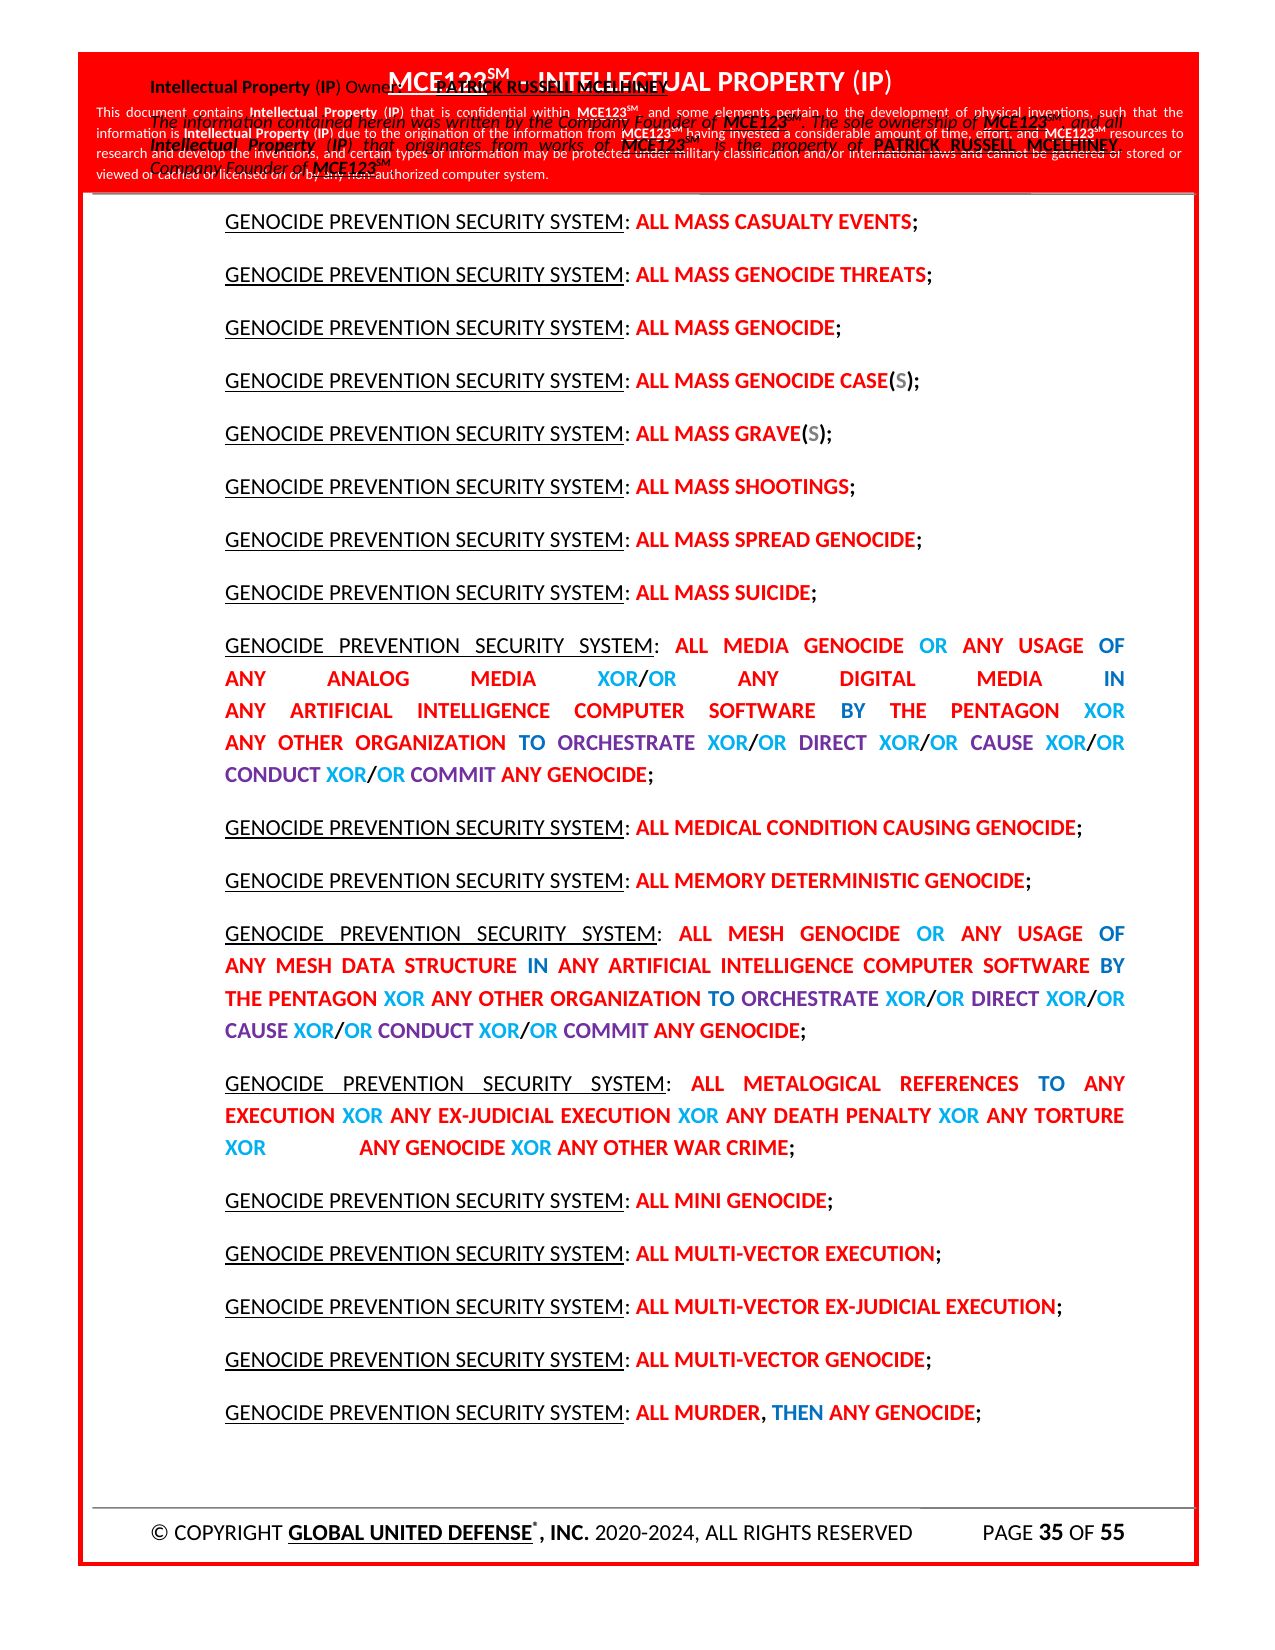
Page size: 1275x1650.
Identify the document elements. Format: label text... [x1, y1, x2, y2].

text GENOCIDE PREVENTION SECURITY SYSTEM: ALL MEDIA GENOCIDE OR ANY USAGE OF ANY ANALOG MEDIA XOR/OR ANY DIGITAL MEDIA IN ANY ARTIFICIAL INTELLIGENCE COMPUTER SOFTWARE BY THE PENTAGON XOR ANY OTHER ORGANIZATION TO ORCHESTRATE XOR/OR DIRECT XOR/OR CAUSE XOR/OR CONDUCT XOR/OR COMMIT ANY GENOCIDE; [225, 632, 1125, 788]
text GENOCIDE PREVENTION SECURITY SYSTEM: ALL MASS GRAVE(S); [225, 419, 1125, 447]
text GENOCIDE PREVENTION SECURITY SYSTEM: ALL MASS CASUALTY EVENTS; [225, 207, 1125, 235]
text GENOCIDE PREVENTION SECURITY SYSTEM: ALL MEMORY DETERMINISTIC GENOCIDE; [225, 866, 1125, 894]
text GENOCIDE PREVENTION SECURITY SYSTEM: ALL MURDER, THEN ANY GENOCIDE; [225, 1398, 1125, 1426]
text GENOCIDE PREVENTION SECURITY SYSTEM: ALL MASS SPREAD GENOCIDE; [225, 526, 1125, 553]
text GENOCIDE PREVENTION SECURITY SYSTEM: ALL MULTI-VECTOR EX-JUDICIAL EXECUTION; [225, 1292, 1125, 1320]
text GENOCIDE PREVENTION SECURITY SYSTEM: ALL MASS GENOCIDE THREATS; [225, 260, 1125, 288]
text GENOCIDE PREVENTION SECURITY SYSTEM: ALL MINI GENOCIDE; [225, 1186, 1125, 1214]
text GENOCIDE PREVENTION SECURITY SYSTEM: ALL MASS SHOOTINGS; [225, 472, 1125, 501]
text GENOCIDE PREVENTION SECURITY SYSTEM: ALL MASS GENOCIDE; [225, 313, 1125, 341]
text GENOCIDE PREVENTION SECURITY SYSTEM: ALL MULTI-VECTOR GENOCIDE; [225, 1345, 1125, 1373]
text GENOCIDE PREVENTION SECURITY SYSTEM: ALL MESH GENOCIDE OR ANY USAGE OF ANY MESH DATA STRUCTURE IN ANY ARTIFICIAL INTELLIGENCE COMPUTER SOFTWARE BY THE PENTAGON XOR ANY OTHER ORGANIZATION TO ORCHESTRATE XOR/OR DIRECT XOR/OR CAUSE XOR/OR CONDUCT XOR/OR COMMIT ANY GENOCIDE; [225, 919, 1125, 1044]
text GENOCIDE PREVENTION SECURITY SYSTEM: ALL MULTI-VECTOR EXECUTION; [225, 1239, 1125, 1267]
text GENOCIDE PREVENTION SECURITY SYSTEM: ALL MEDICAL CONDITION CAUSING GENOCIDE; [225, 813, 1125, 841]
text GENOCIDE PREVENTION SECURITY SYSTEM: ALL MASS GENOCIDE CASE(S); [225, 366, 1125, 394]
text GENOCIDE PREVENTION SECURITY SYSTEM: ALL MASS SUICIDE; [225, 578, 1125, 607]
text GENOCIDE PREVENTION SECURITY SYSTEM: ALL METALOGICAL REFERENCES TO ANY EXECUTION XOR ANY EX-JUDICIAL EXECUTION XOR ANY DEATH PENALTY XOR ANY TORTURE XOR ANY GENOCIDE XOR ANY OTHER WAR CRIME; [225, 1069, 1125, 1161]
